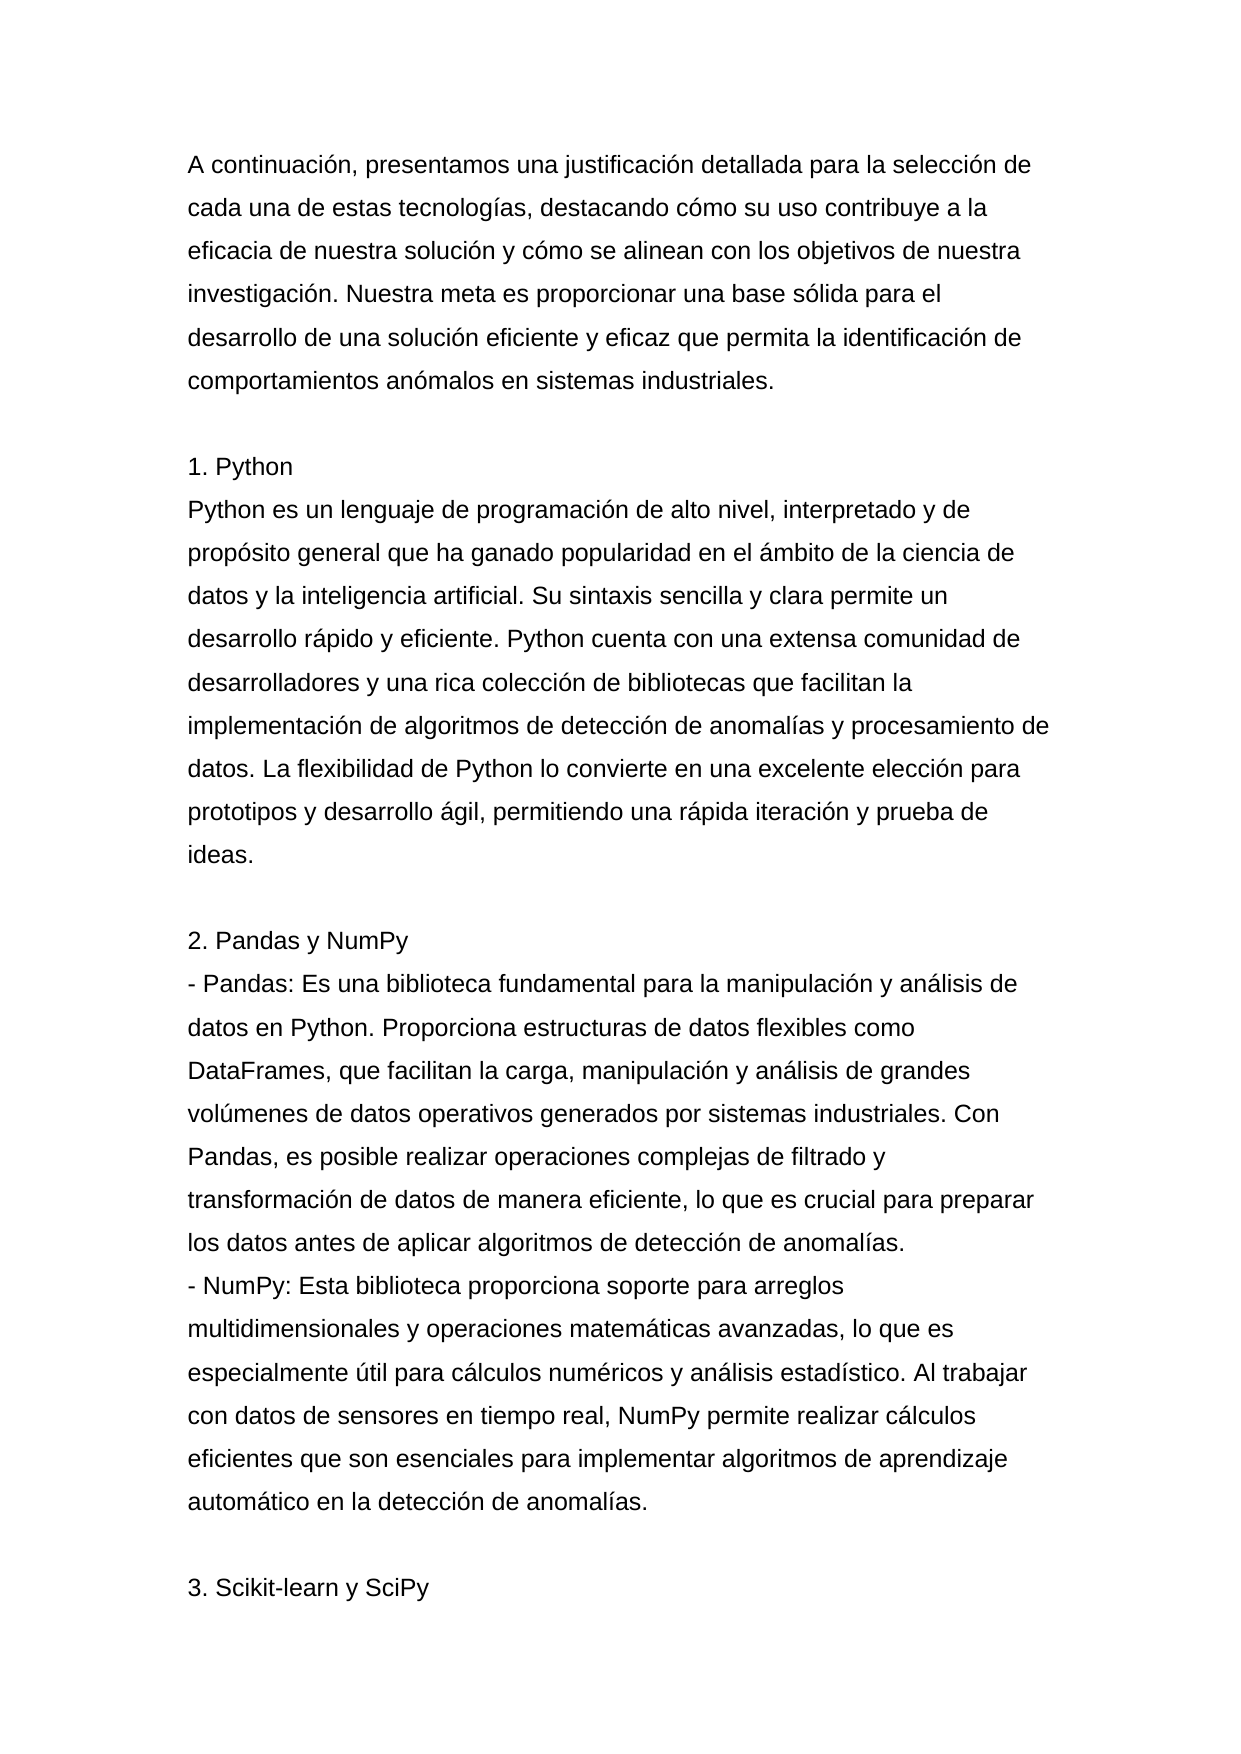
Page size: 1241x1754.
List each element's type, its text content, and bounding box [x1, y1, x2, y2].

text Python es un lenguaje de programación de alto nivel, interpretado y de propósito general que ha ganado popularidad en el ámbito de la ciencia de datos y la inteligencia artificial. Su sintaxis sencilla y clara permite un desarrollo rápido y eficiente. Python cuenta con una extensa comunidad de desarrolladores y una rica colección de bibliotecas que facilitan la implementación de algoritmos de detección de anomalías y procesamiento de datos. La flexibilidad de Python lo convierte en una excelente elección para prototipos y desarrollo ágil, permitiendo una rápida iteración y prueba de ideas. [187, 495, 1053, 869]
text - NumPy: Esta biblioteca proporciona soporte para arreglos multidimensionales y operaciones matemáticas avanzadas, lo que es especialmente útil para cálculos numéricos y análisis estadístico. Al trabajar con datos de sensores en tiempo real, NumPy permite realizar cálculos eficientes que son esenciales para implementar algoritmos de aprendizaje automático en la detección de anomalías. [187, 1271, 1053, 1516]
text 3. Scikit-learn y SciPy [187, 1573, 1053, 1602]
text 1. Python [187, 452, 1053, 481]
text - Pandas: Es una biblioteca fundamental para la manipulación y análisis de datos en Python. Proporciona estructuras de datos flexibles como DataFrames, que facilitan la carga, manipulación y análisis de grandes volúmenes de datos operativos generados por sistemas industriales. Con Pandas, es posible realizar operaciones complejas de filtrado y transformación de datos de manera eficiente, lo que es crucial para preparar los datos antes de aplicar algoritmos de detección de anomalías. [187, 969, 1053, 1257]
text A continuación, presentamos una justificación detallada para la selección de cada una de estas tecnologías, destacando cómo su uso contribuye a la eficacia de nuestra solución y cómo se alinean con los objetivos de nuestra investigación. Nuestra meta es proporcionar una base sólida para el desarrollo de una solución eficiente y eficaz que permita la identificación de comportamientos anómalos en sistemas industriales. [187, 150, 1053, 394]
text 2. Pandas y NumPy [187, 926, 1053, 955]
